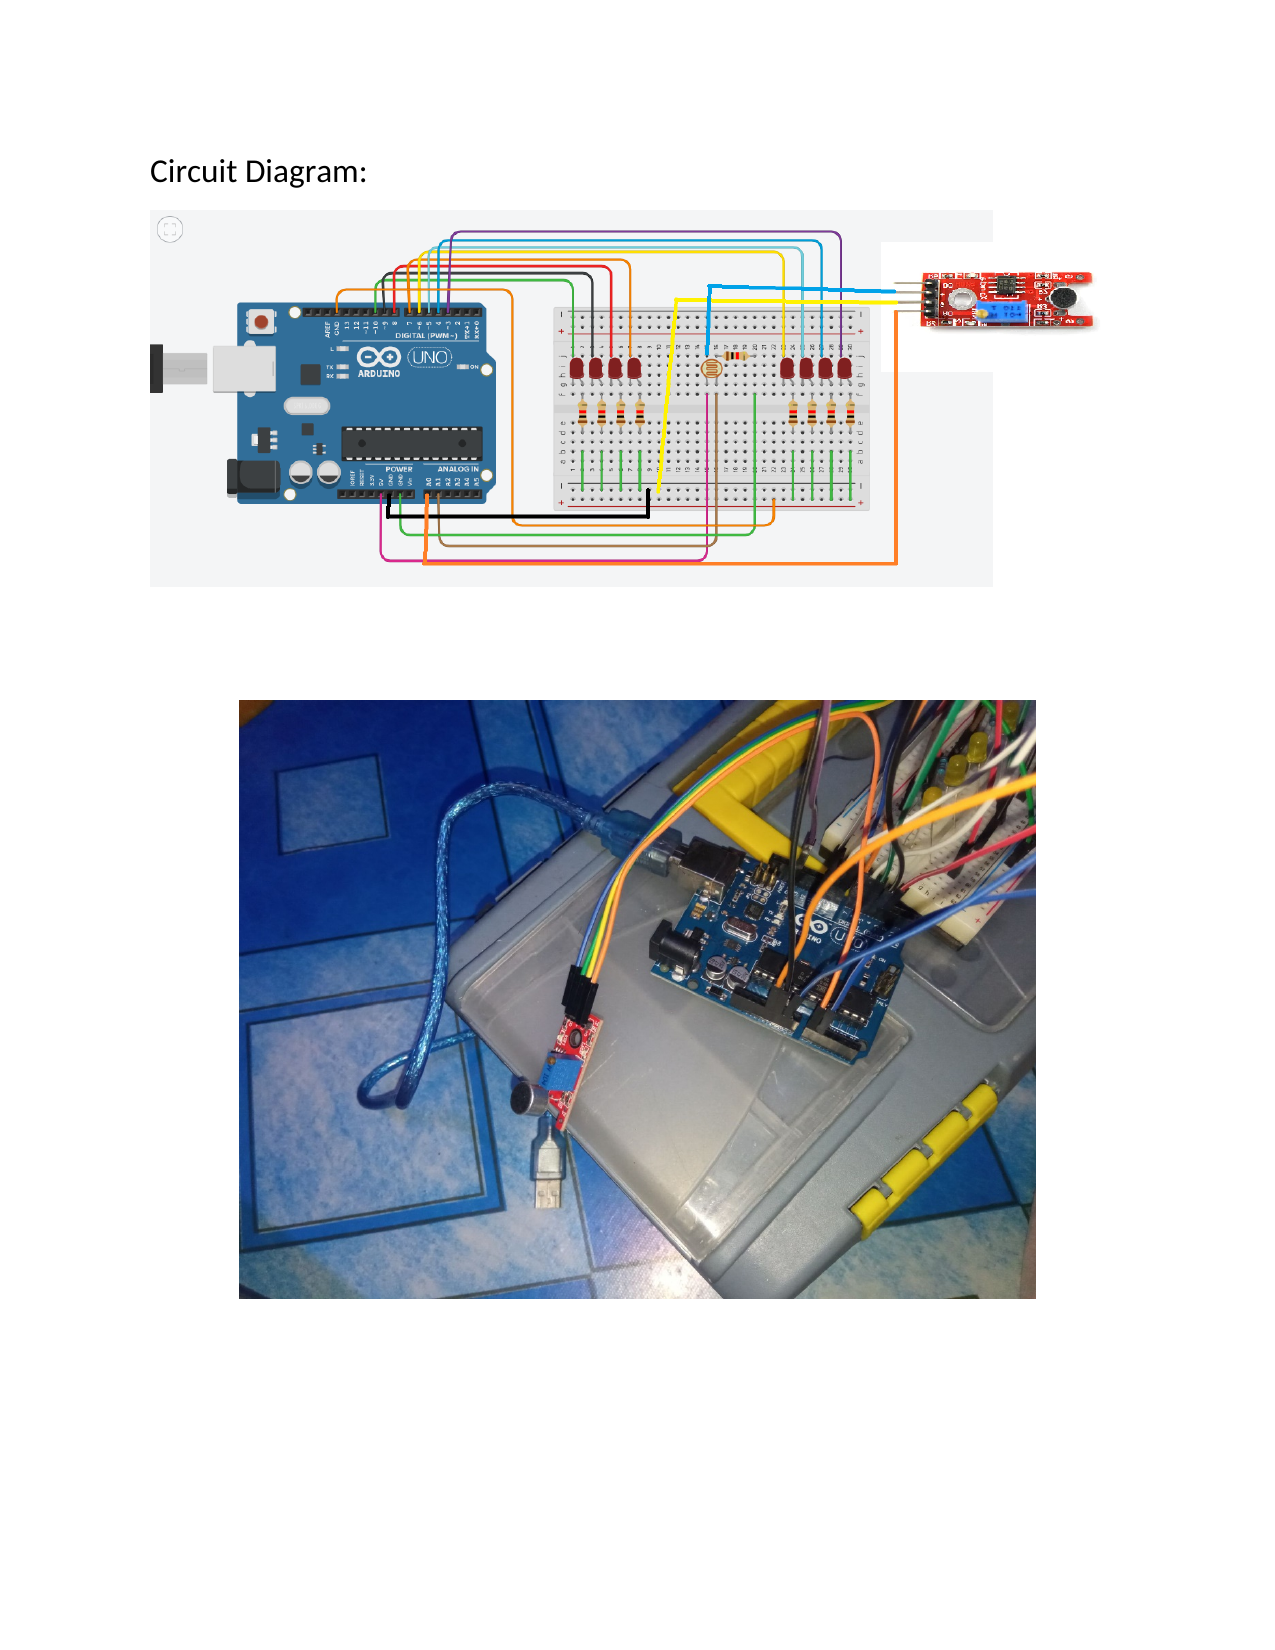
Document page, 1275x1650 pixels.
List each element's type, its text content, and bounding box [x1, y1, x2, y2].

picture [150, 210, 1125, 682]
text Circuit Diagram: [150, 150, 1125, 191]
picture [239, 700, 1036, 1299]
